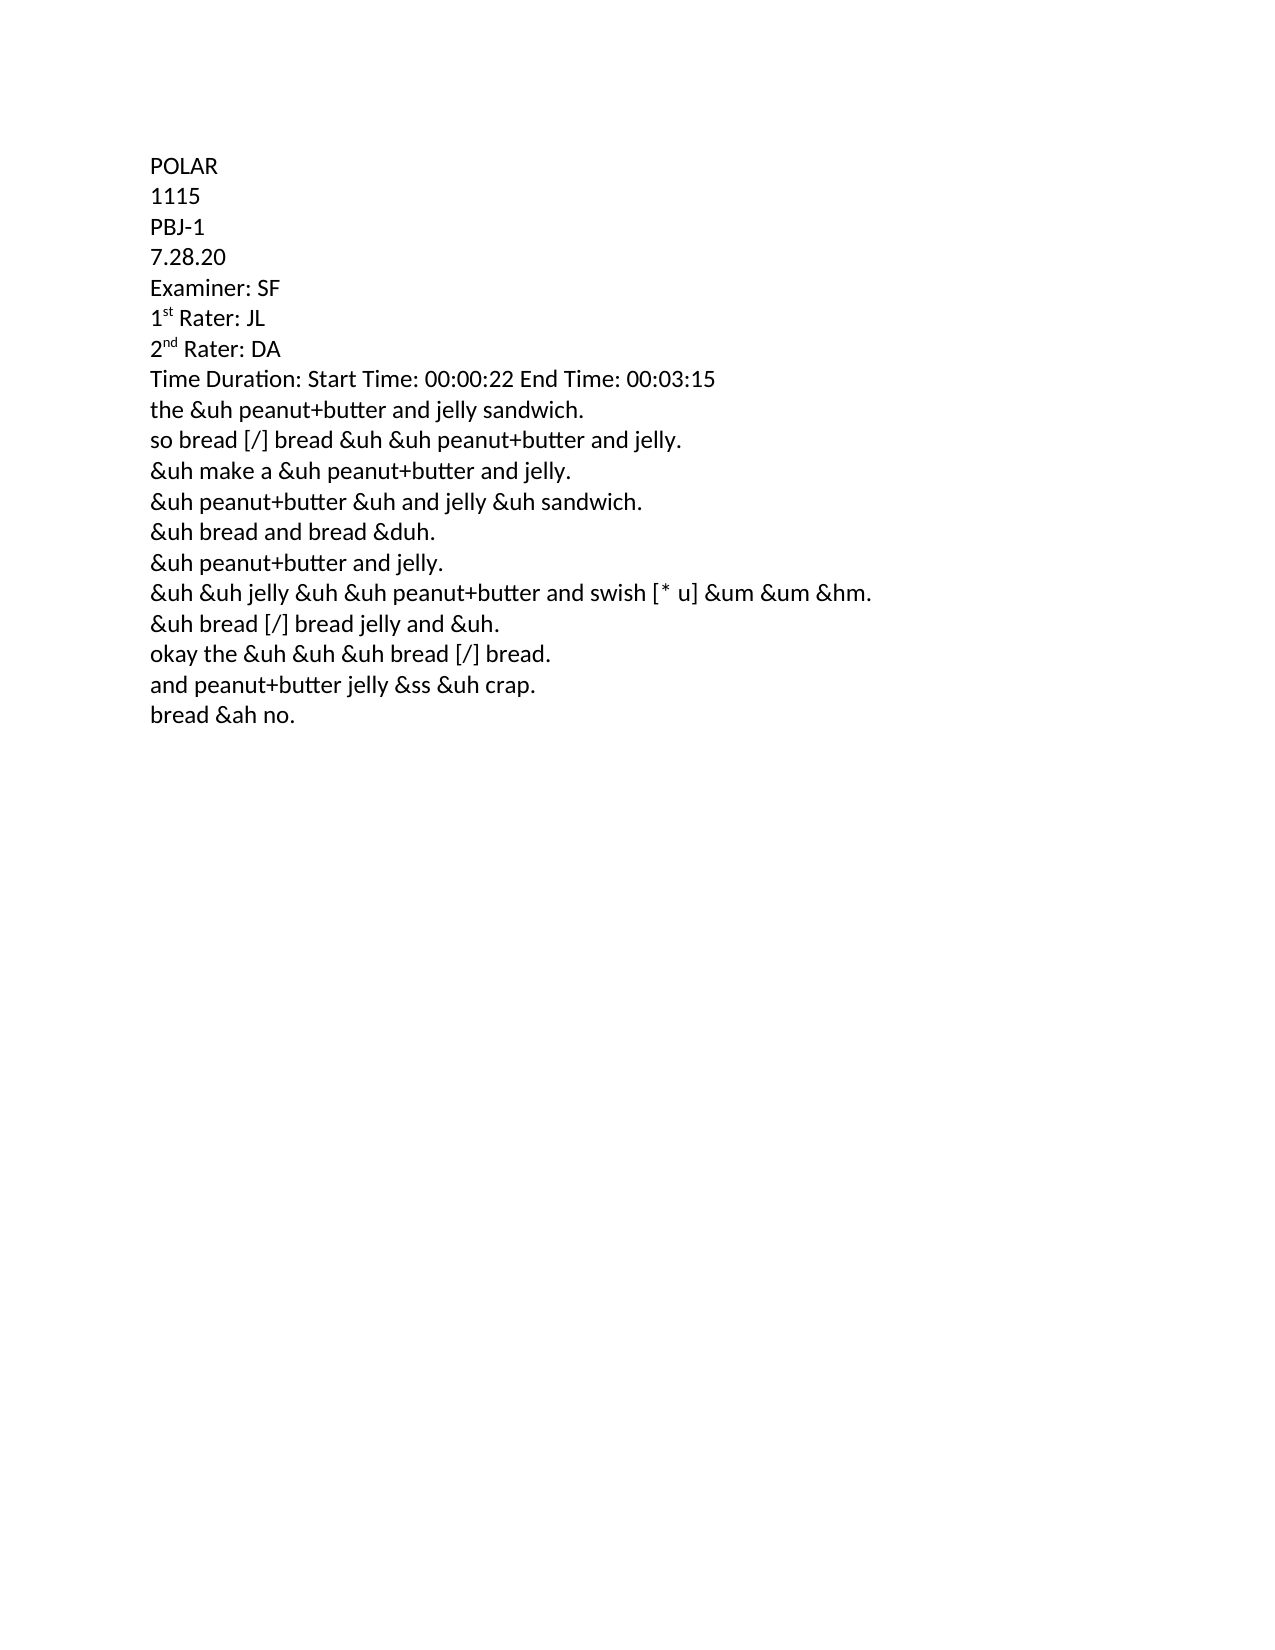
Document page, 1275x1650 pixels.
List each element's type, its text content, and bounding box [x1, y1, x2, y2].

text Time Duration: Start Time: 00:00:22 End Time: 00:03:15 [150, 364, 1125, 394]
text bread &ah no. [150, 699, 1125, 730]
text 2nd Rater: DA [150, 333, 1125, 364]
text okay the &uh &uh &uh bread [/] bread. [150, 638, 1125, 669]
text &uh peanut+butter &uh and jelly &uh sandwich. [150, 486, 1125, 516]
text the &uh peanut+butter and jelly sandwich. [150, 394, 1125, 425]
text POLAR 1115 [150, 150, 1125, 211]
text 7.28.20 [150, 242, 1125, 272]
text &uh peanut+butter and jelly. [150, 547, 1125, 577]
text PBJ-1 [150, 211, 1125, 242]
text &uh bread and bread &duh. [150, 516, 1125, 547]
text &uh bread [/] bread jelly and &uh. [150, 608, 1125, 638]
text and peanut+butter jelly &ss &uh crap. [150, 669, 1125, 699]
text &uh &uh jelly &uh &uh peanut+butter and swish [* u] &um &um &hm. [150, 577, 1125, 608]
text &uh make a &uh peanut+butter and jelly. [150, 455, 1125, 486]
text Examiner: SF [150, 272, 1125, 303]
text so bread [/] bread &uh &uh peanut+butter and jelly. [150, 425, 1125, 455]
text 1st Rater: JL [150, 303, 1125, 333]
